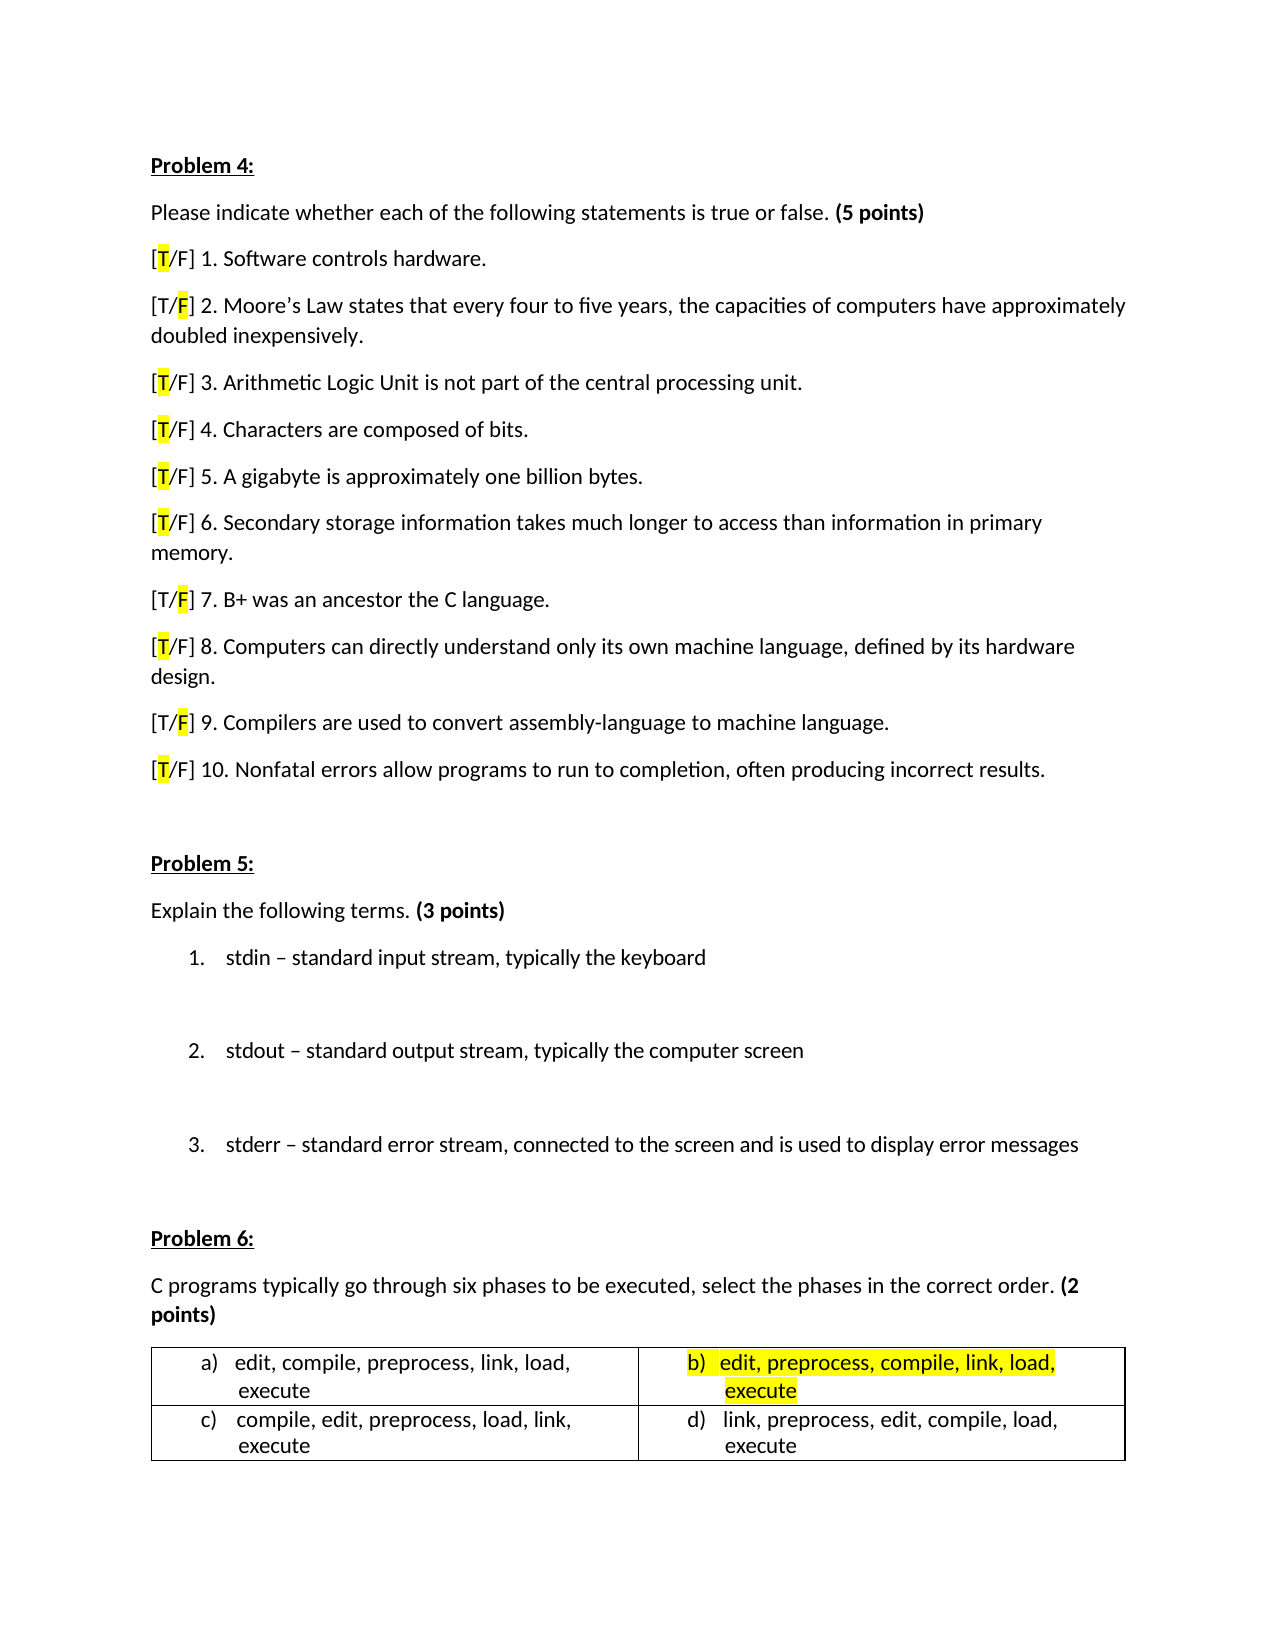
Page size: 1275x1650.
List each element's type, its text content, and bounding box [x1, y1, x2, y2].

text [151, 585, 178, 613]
list stdout – standard output stream, typically the computer screen [188, 1036, 1137, 1064]
table_cell d) link, preprocess, edit, compile, load, execute [639, 1406, 1124, 1460]
text C programs typically go through six phases to be executed, select the phases in the correct order. (2 points) [151, 1271, 1136, 1329]
list stdin – standard input stream, typically the keyboard [188, 943, 1137, 971]
table_header b) edit, preprocess, compile, link, load, execute [639, 1348, 1124, 1404]
subtitle Problem 6: [151, 1224, 1137, 1252]
text Explain the following terms. (3 points) [151, 896, 1137, 924]
text [T/F] 6. Secondary storage information takes much longer to access than information in primary memory. [151, 508, 1118, 567]
text [T/F] 1. Software controls hardware. [169, 244, 1137, 272]
text [T/F] 10. Nonfatal errors allow programs to run to completion, often producing incorrect results. [169, 755, 1137, 783]
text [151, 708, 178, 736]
list stderr – standard error stream, connected to the screen and is used to display error messages [188, 1130, 1137, 1158]
subtitle Problem 5: [151, 849, 1137, 877]
table_cell c) compile, edit, preprocess, load, link, execute [152, 1406, 638, 1460]
text [T/F] 3. Arithmetic Logic Unit is not part of the central processing unit. [T/F] 4. Characters are composed of bits. [151, 368, 840, 443]
text [T/F] 7. B+ was an ancestor the C language. [188, 585, 1137, 613]
subtitle Problem 4: [151, 151, 1137, 179]
text Please indicate whether each of the following statements is true or false. (5 points) [151, 198, 1137, 226]
text [T/F] 8. Computers can directly understand only its own machine language, defined by its hardware design. [151, 632, 1118, 690]
table_header a) edit, compile, preprocess, link, load, execute [152, 1348, 638, 1404]
text [T/F] 5. A gigabyte is approximately one billion bytes. [169, 462, 1137, 490]
text [T/F] 9. Compilers are used to convert assembly-language to machine language. [188, 708, 1137, 736]
text [T/F] 2. Moore’s Law states that every four to five years, the capacities of computers have approximately doubled inexpensively. [151, 291, 1137, 350]
